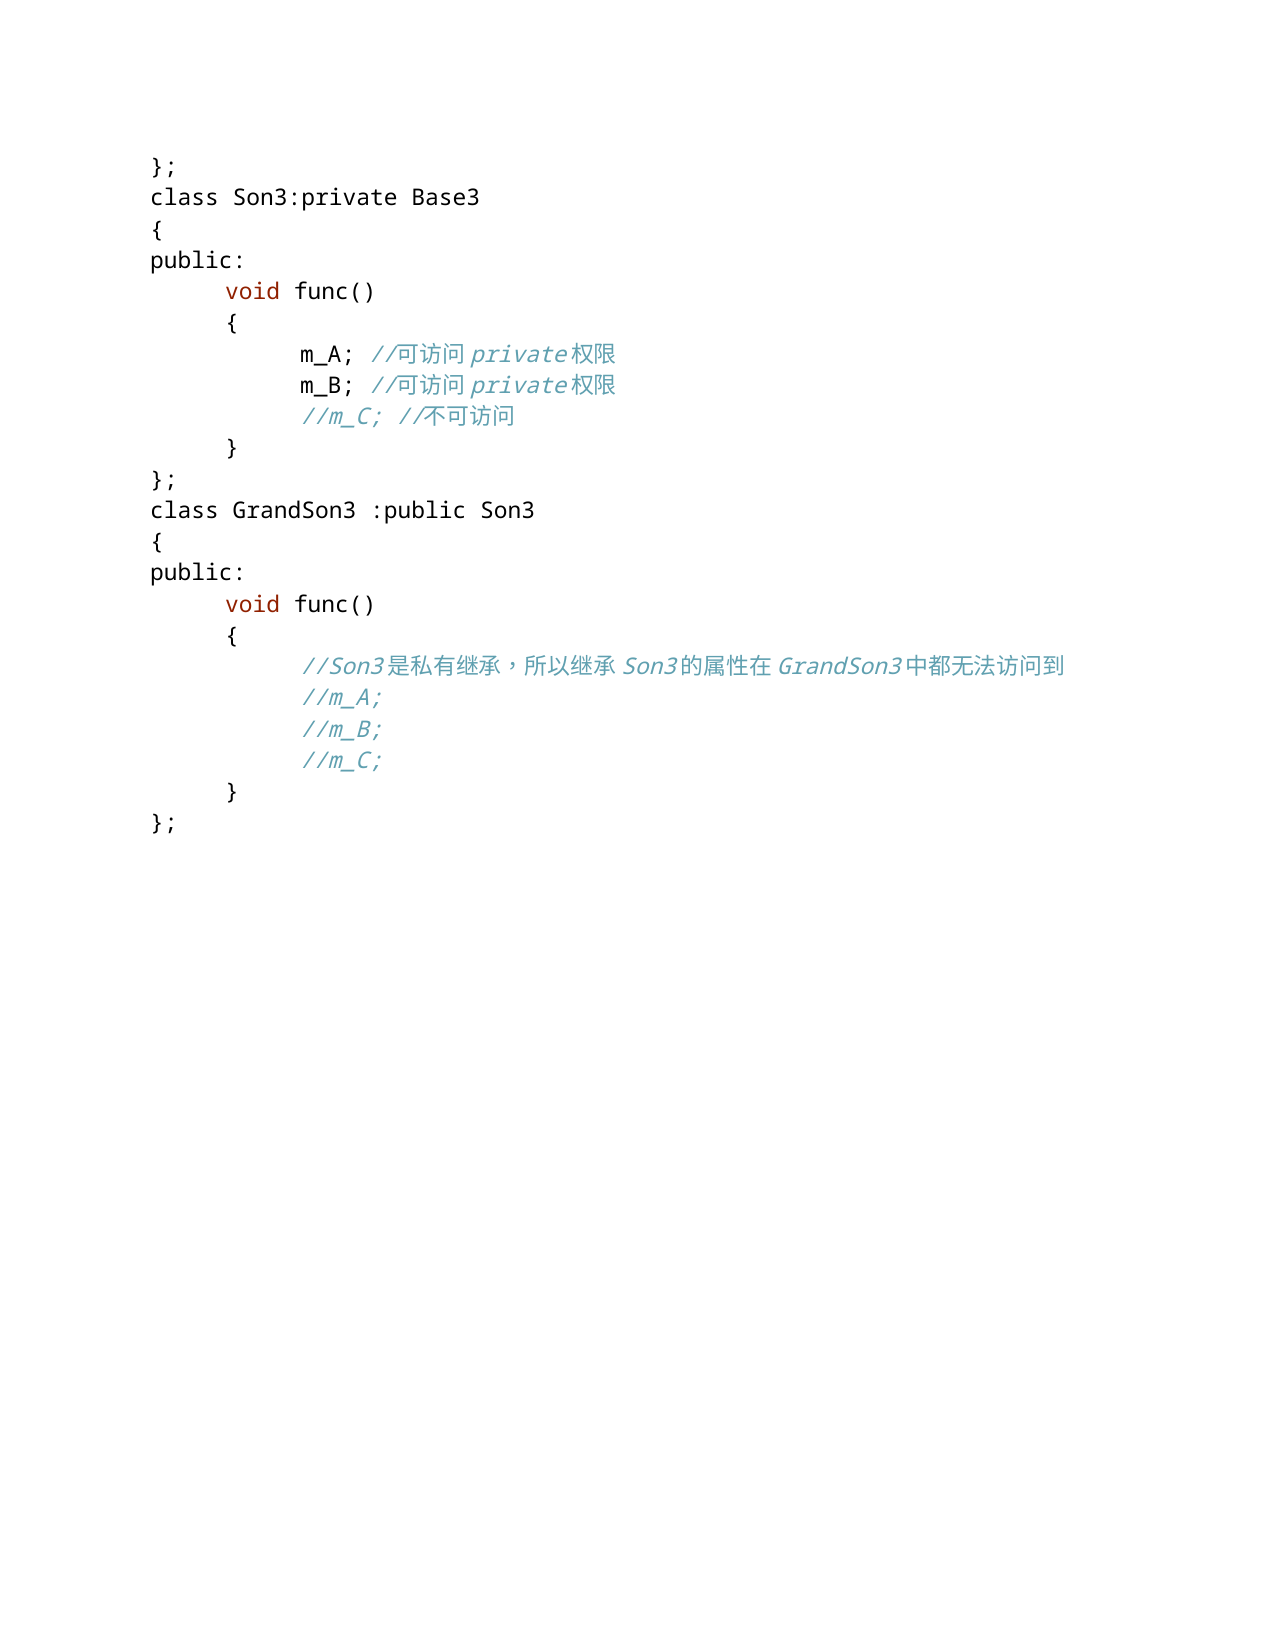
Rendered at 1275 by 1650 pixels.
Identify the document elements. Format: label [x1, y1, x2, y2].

text [150, 150, 1125, 837]
